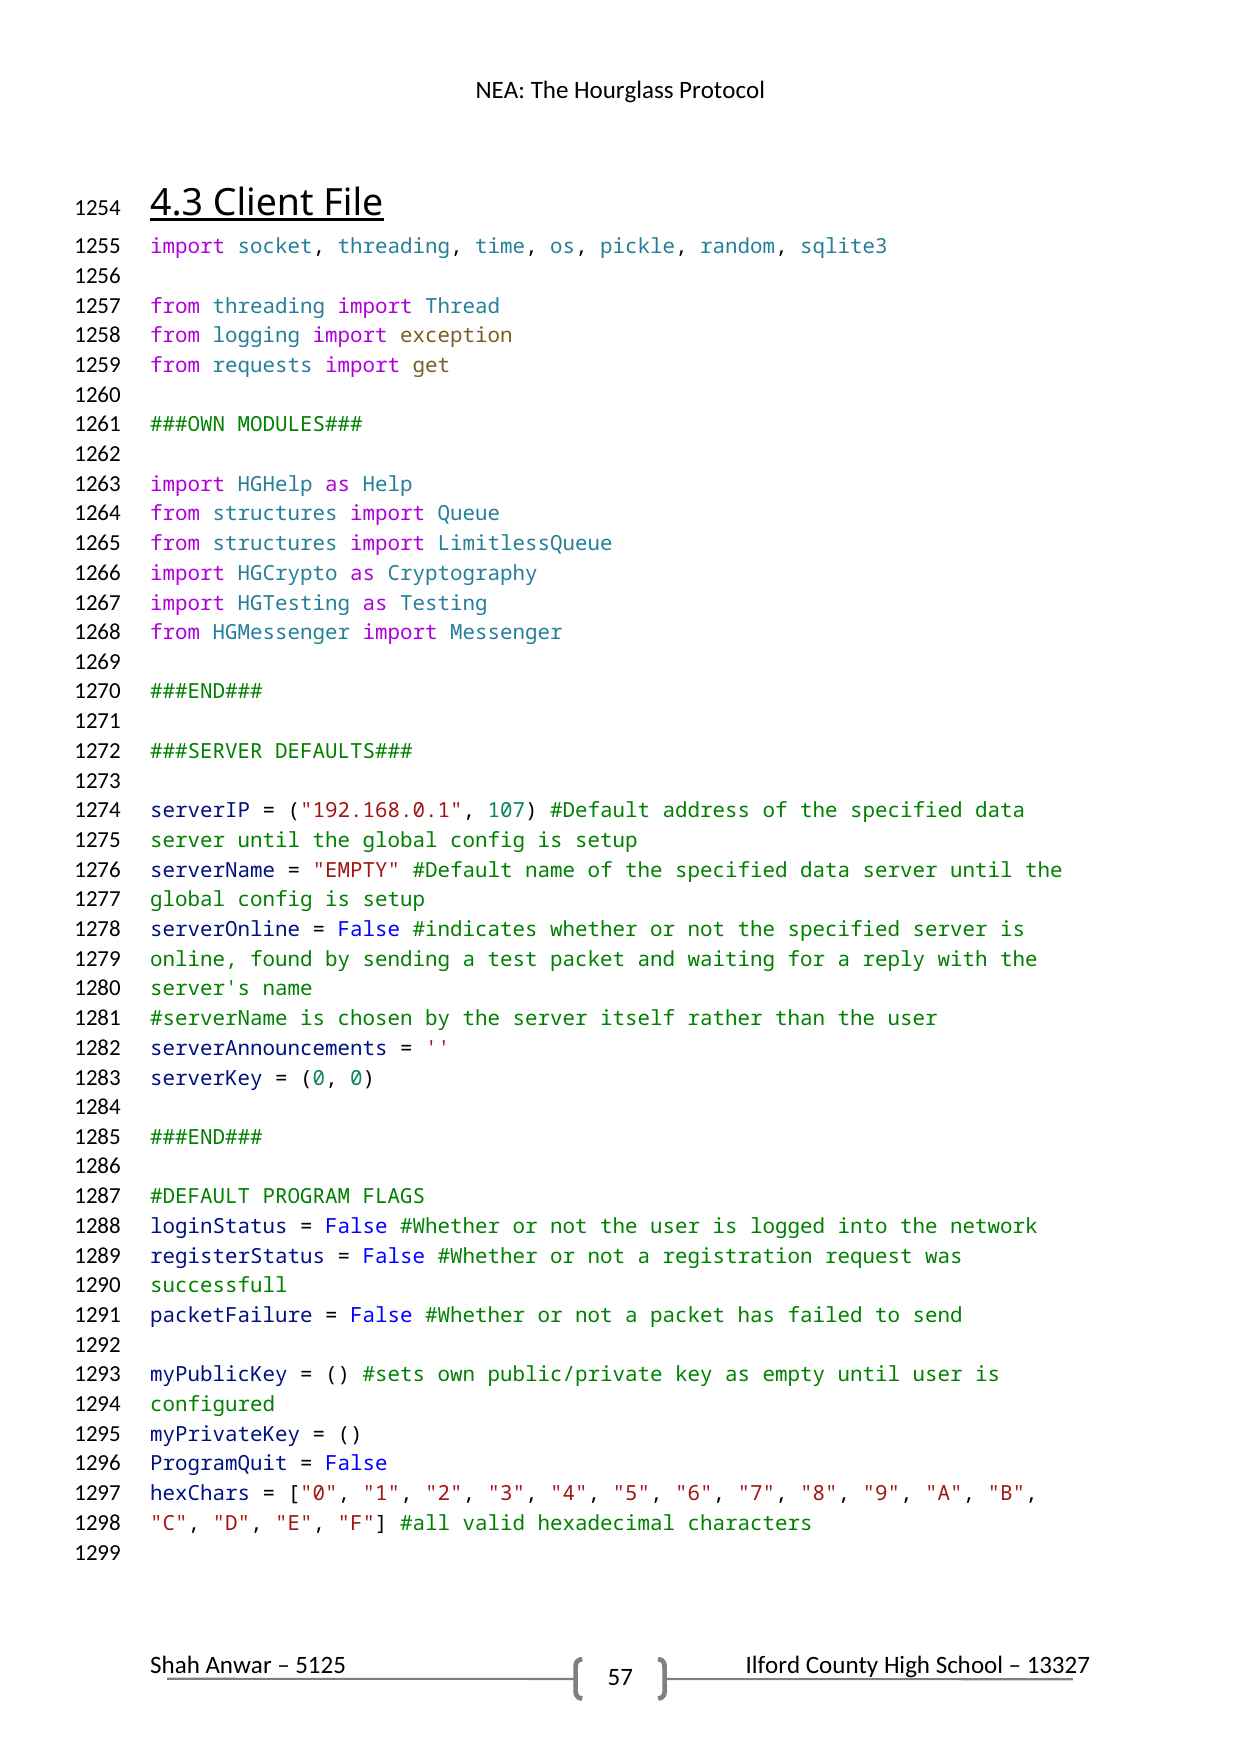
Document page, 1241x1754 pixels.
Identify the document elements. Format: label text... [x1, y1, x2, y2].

text from requests import get [150, 349, 1090, 378]
text #serverName is chosen by the server itself rather than the user [150, 1002, 1090, 1032]
text ###END### [150, 675, 1090, 705]
text import socket, threading, time, os, pickle, random, sqlite3 [150, 230, 1090, 260]
text from structures import Queue [150, 497, 1090, 527]
subtitle 4.3 Client File [150, 175, 1090, 226]
text serverKey = (0, 0) [150, 1061, 1090, 1091]
text myPrivateKey = () [150, 1418, 1090, 1447]
text import HGTesting as Testing [150, 586, 1090, 616]
text loginStatus = False #Whether or not the user is logged into the network [150, 1210, 1090, 1239]
text ###OWN MODULES### [150, 408, 1090, 438]
text hexChars = ["0", "1", "2", "3", "4", "5", "6", "7", "8", "9", "A", "B", "C", "D", "E", "F"] #all valid hexadecimal characters [150, 1477, 1090, 1536]
text from HGMessenger import Messenger [150, 616, 1090, 646]
text serverAnnouncements = '' [150, 1032, 1090, 1061]
text ###SERVER DEFAULTS### [150, 735, 1090, 764]
text packetFailure = False #Whether or not a packet has failed to send [150, 1299, 1090, 1328]
text serverName = "EMPTY" #Default name of the specified data server until the global config is setup [150, 853, 1090, 913]
text import HGCrypto as Cryptography [150, 557, 1090, 586]
text from logging import exception [150, 319, 1090, 349]
text myPublicKey = () #sets own public/private key as empty until user is configured [150, 1358, 1090, 1418]
text from structures import LimitlessQueue [150, 527, 1090, 557]
text import HGHelp as Help [150, 468, 1090, 497]
text ProgramQuit = False [150, 1447, 1090, 1477]
text from threading import Thread [150, 289, 1090, 319]
text #DEFAULT PROGRAM FLAGS [150, 1180, 1090, 1210]
text ###END### [150, 1121, 1090, 1150]
text serverOnline = False #indicates whether or not the specified server is online, found by sending a test packet and waiting for a reply with the server's name [150, 913, 1090, 1002]
text serverIP = ("192.168.0.1", 107) #Default address of the specified data server until the global config is setup [150, 794, 1090, 853]
text registerStatus = False #Whether or not a registration request was successfull [150, 1239, 1090, 1299]
